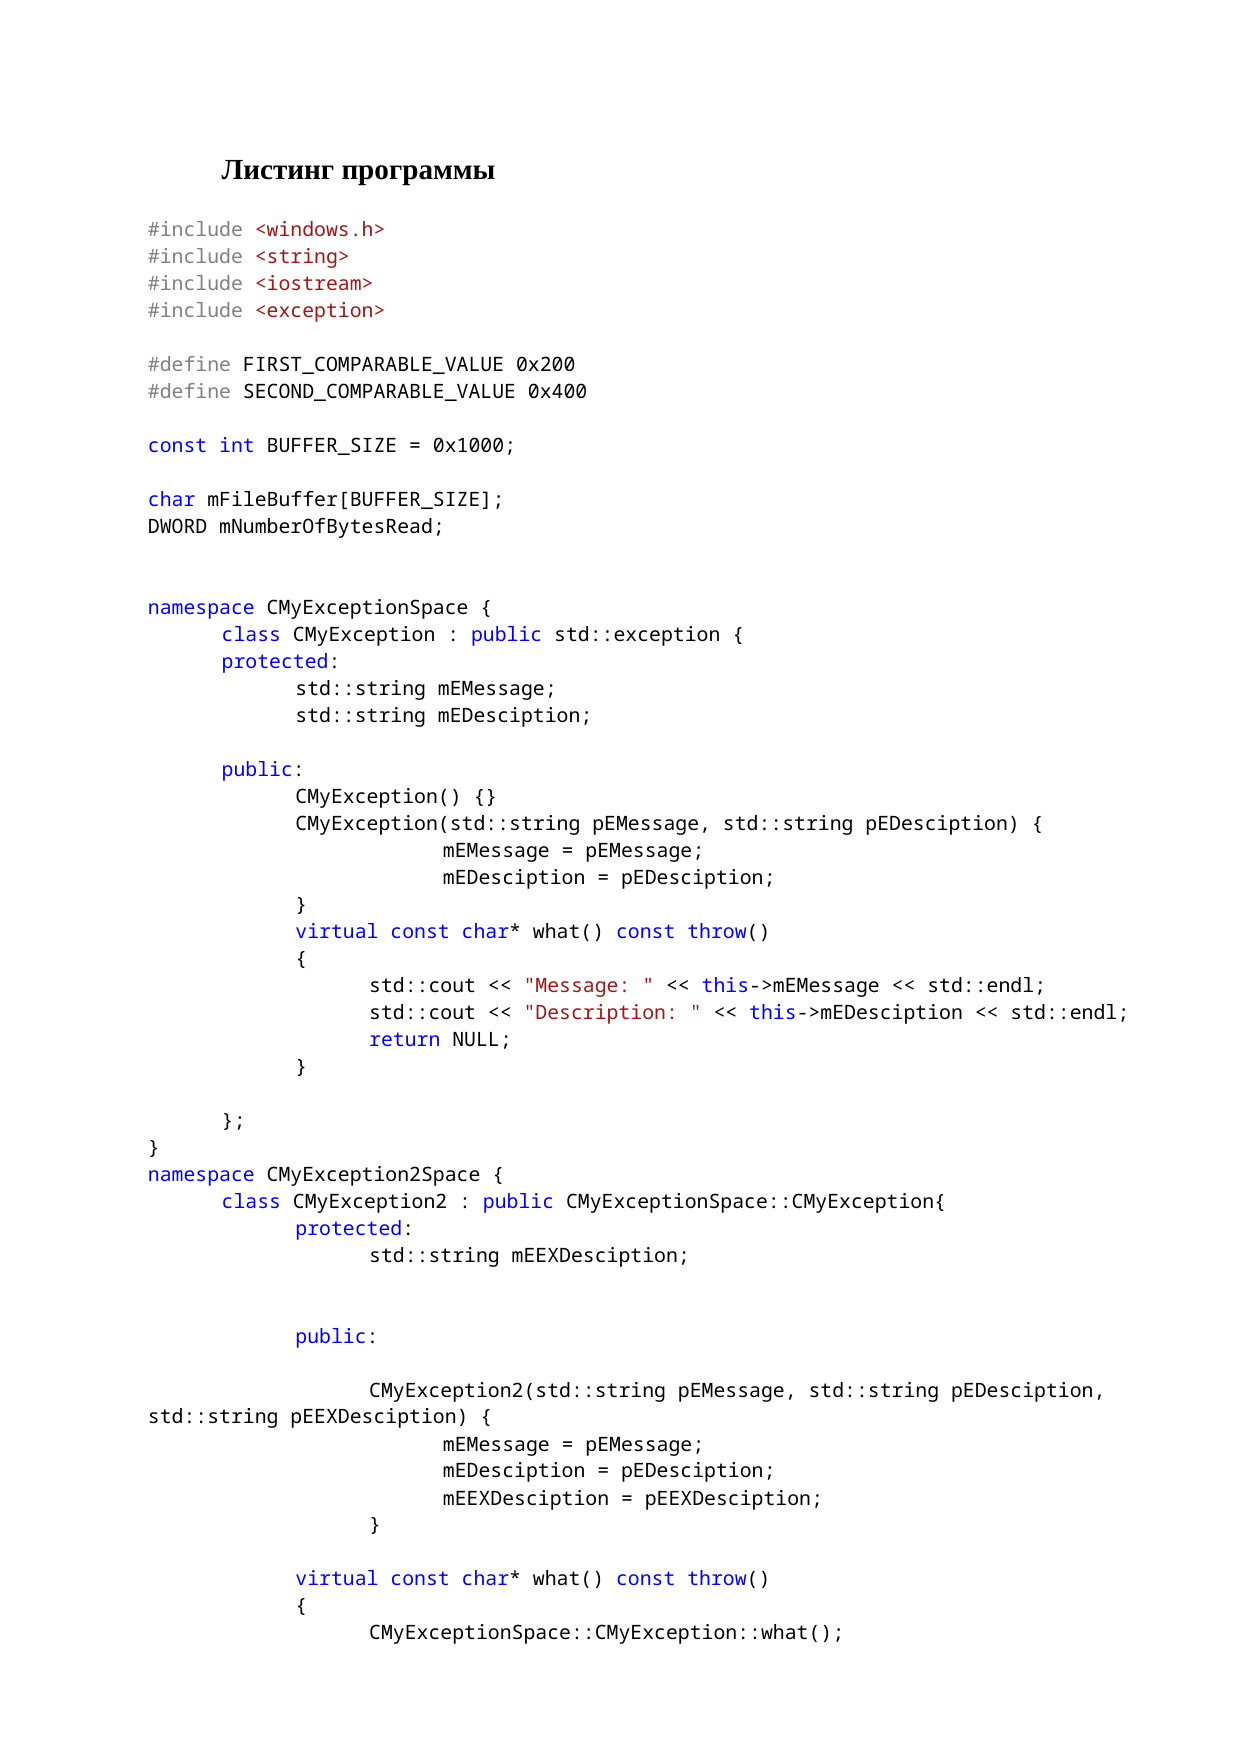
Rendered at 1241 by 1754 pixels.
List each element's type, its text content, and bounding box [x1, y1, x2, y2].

text class CMyException : public std::exception { [148, 620, 1152, 647]
text DWORD mNumberOfBytesRead; [148, 512, 1152, 539]
text #include <exception> [148, 297, 1152, 324]
text public: [148, 1322, 1152, 1349]
text CMyException() {} [148, 782, 1152, 809]
text mEEXDesciption = pEEXDesciption; [148, 1484, 1152, 1511]
text namespace CMyException2Space { [148, 1160, 1152, 1187]
text CMyException2(std::string pEMessage, std::string pEDesciption, std::string pEEXDesciption) { [148, 1376, 1152, 1430]
text } [148, 1511, 1152, 1538]
text #include <windows.h> [148, 216, 1152, 243]
text { [148, 1592, 1152, 1619]
text CMyExceptionSpace::CMyException::what(); [148, 1619, 1152, 1646]
text public: [148, 755, 1152, 782]
text class CMyException2 : public CMyExceptionSpace::CMyException{ [148, 1187, 1152, 1214]
text std::string mEMessage; [148, 674, 1152, 701]
text }; [148, 1106, 1152, 1133]
text const int BUFFER_SIZE = 0x1000; [148, 432, 1152, 458]
text mEMessage = pEMessage; [148, 1430, 1152, 1457]
text } [148, 1052, 1152, 1079]
text return NULL; [148, 1025, 1152, 1052]
text { [148, 944, 1152, 971]
text std::cout << "Description: " << this->mEDesciption << std::endl; [148, 998, 1152, 1025]
text virtual const char* what() const throw() [148, 917, 1152, 944]
text std::cout << "Message: " << this->mEMessage << std::endl; [148, 971, 1152, 998]
text } [148, 1133, 1152, 1160]
text std::string mEDesciption; [148, 701, 1152, 728]
text CMyException(std::string pEMessage, std::string pEDesciption) { [148, 809, 1152, 836]
text mEDesciption = pEDesciption; [148, 1457, 1152, 1484]
text protected: [148, 1214, 1152, 1241]
text } [148, 890, 1152, 917]
text #define SECOND_COMPARABLE_VALUE 0x400 [148, 378, 1152, 404]
text #include <string> [148, 243, 1152, 270]
text std::string mEEXDesciption; [148, 1241, 1152, 1268]
text mEMessage = pEMessage; [148, 836, 1152, 863]
text char mFileBuffer[BUFFER_SIZE]; [148, 486, 1152, 512]
text namespace CMyExceptionSpace { [148, 593, 1152, 620]
text #define FIRST_COMPARABLE_VALUE 0x200 [148, 351, 1152, 378]
text #include <iostream> [148, 270, 1152, 297]
text protected: [148, 647, 1152, 674]
text mEDesciption = pEDesciption; [148, 863, 1152, 890]
text virtual const char* what() const throw() [148, 1565, 1152, 1592]
text Листинг программы [148, 152, 1152, 186]
